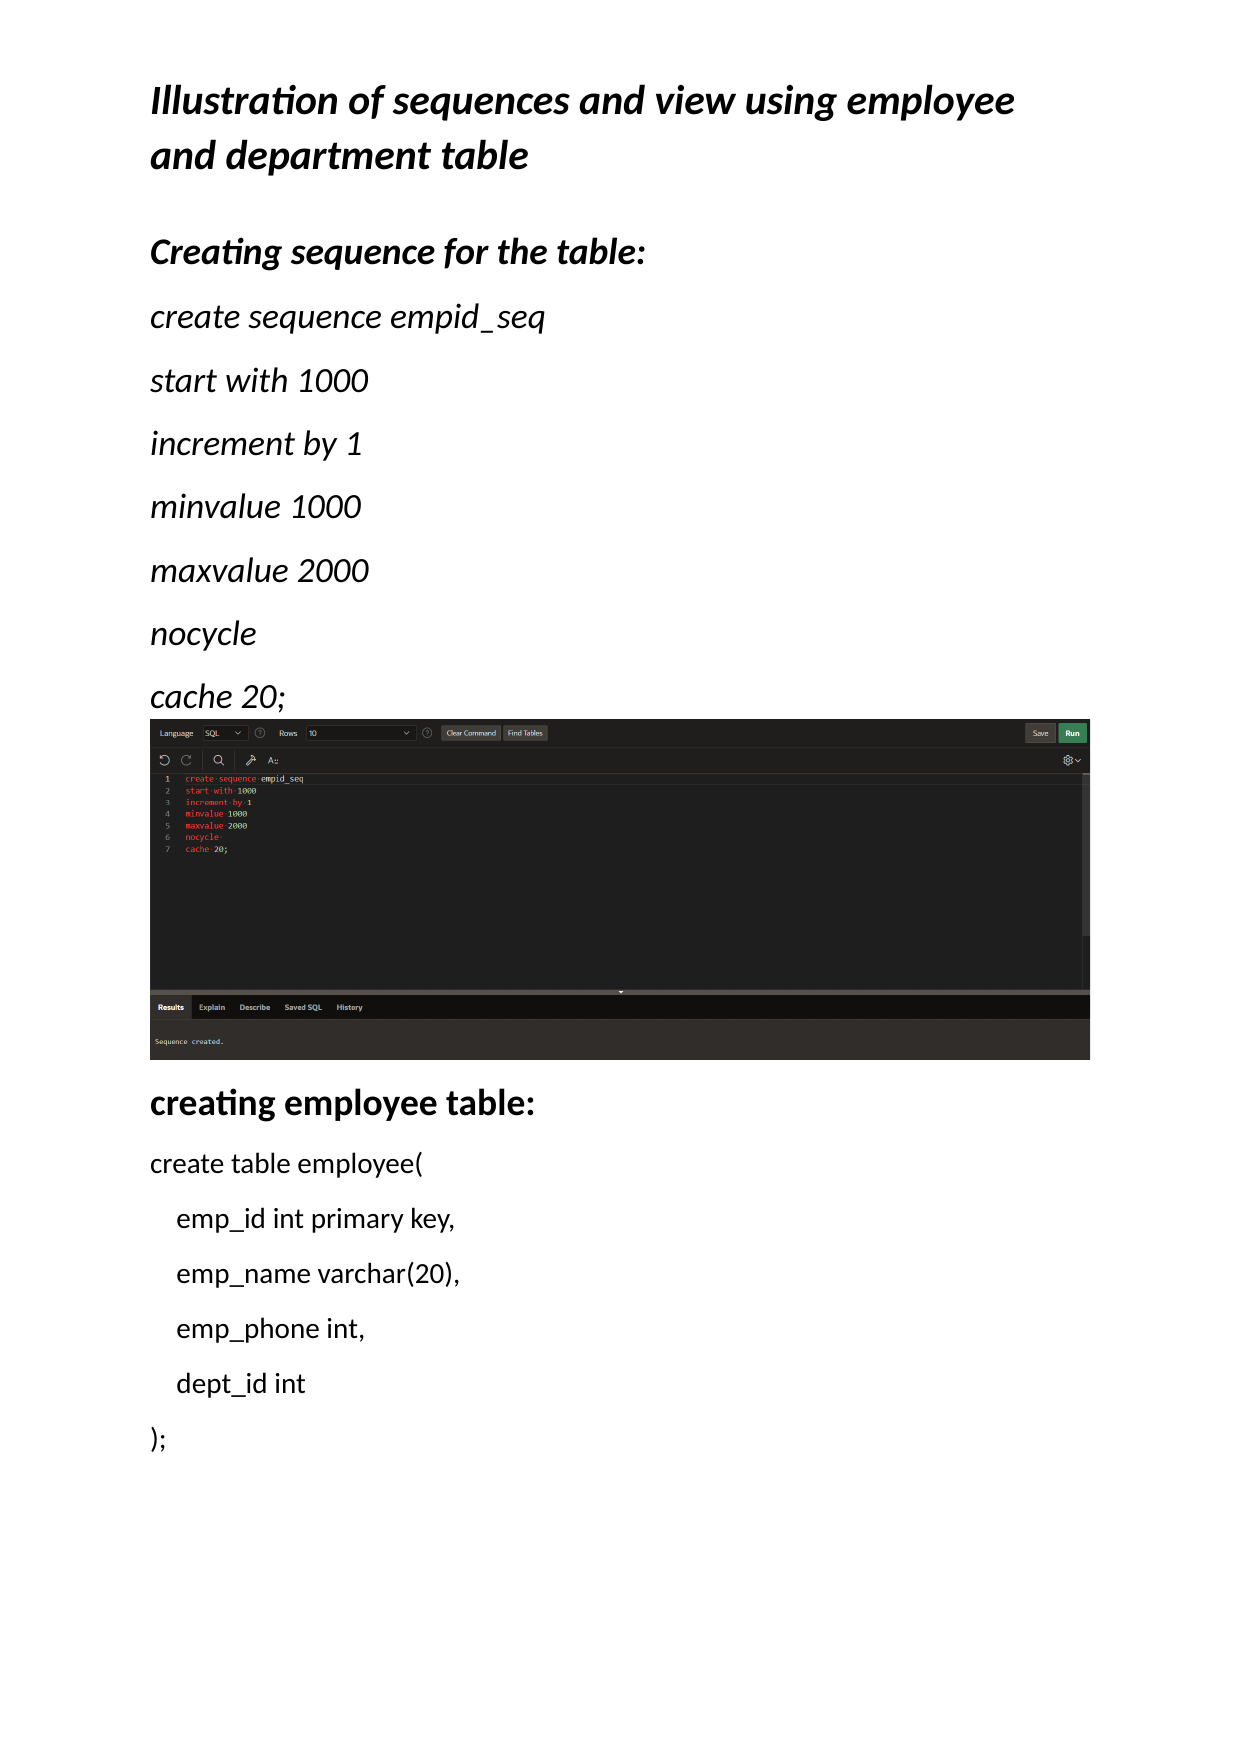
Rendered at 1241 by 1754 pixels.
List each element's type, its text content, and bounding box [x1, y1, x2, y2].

text start with 1000 [150, 358, 1090, 401]
text dept_id int [150, 1365, 1090, 1401]
text ); [150, 1420, 1090, 1456]
text emp_id int primary key, [150, 1200, 1090, 1236]
picture [150, 719, 1091, 1060]
text minvalue 1000 [150, 484, 1090, 528]
text nocycle [150, 611, 1090, 654]
text cache 20; [150, 674, 1090, 719]
text create table employee( [150, 1145, 1090, 1180]
text creating employee table: [150, 1079, 1090, 1124]
text emp_phone int, [150, 1310, 1090, 1346]
text increment by 1 [150, 421, 1090, 464]
text maxvalue 2000 [150, 548, 1090, 591]
text Creating sequence for the table: [150, 228, 1090, 274]
text create sequence empid_seq [150, 294, 1090, 338]
text emp_name varchar(20), [150, 1255, 1090, 1291]
